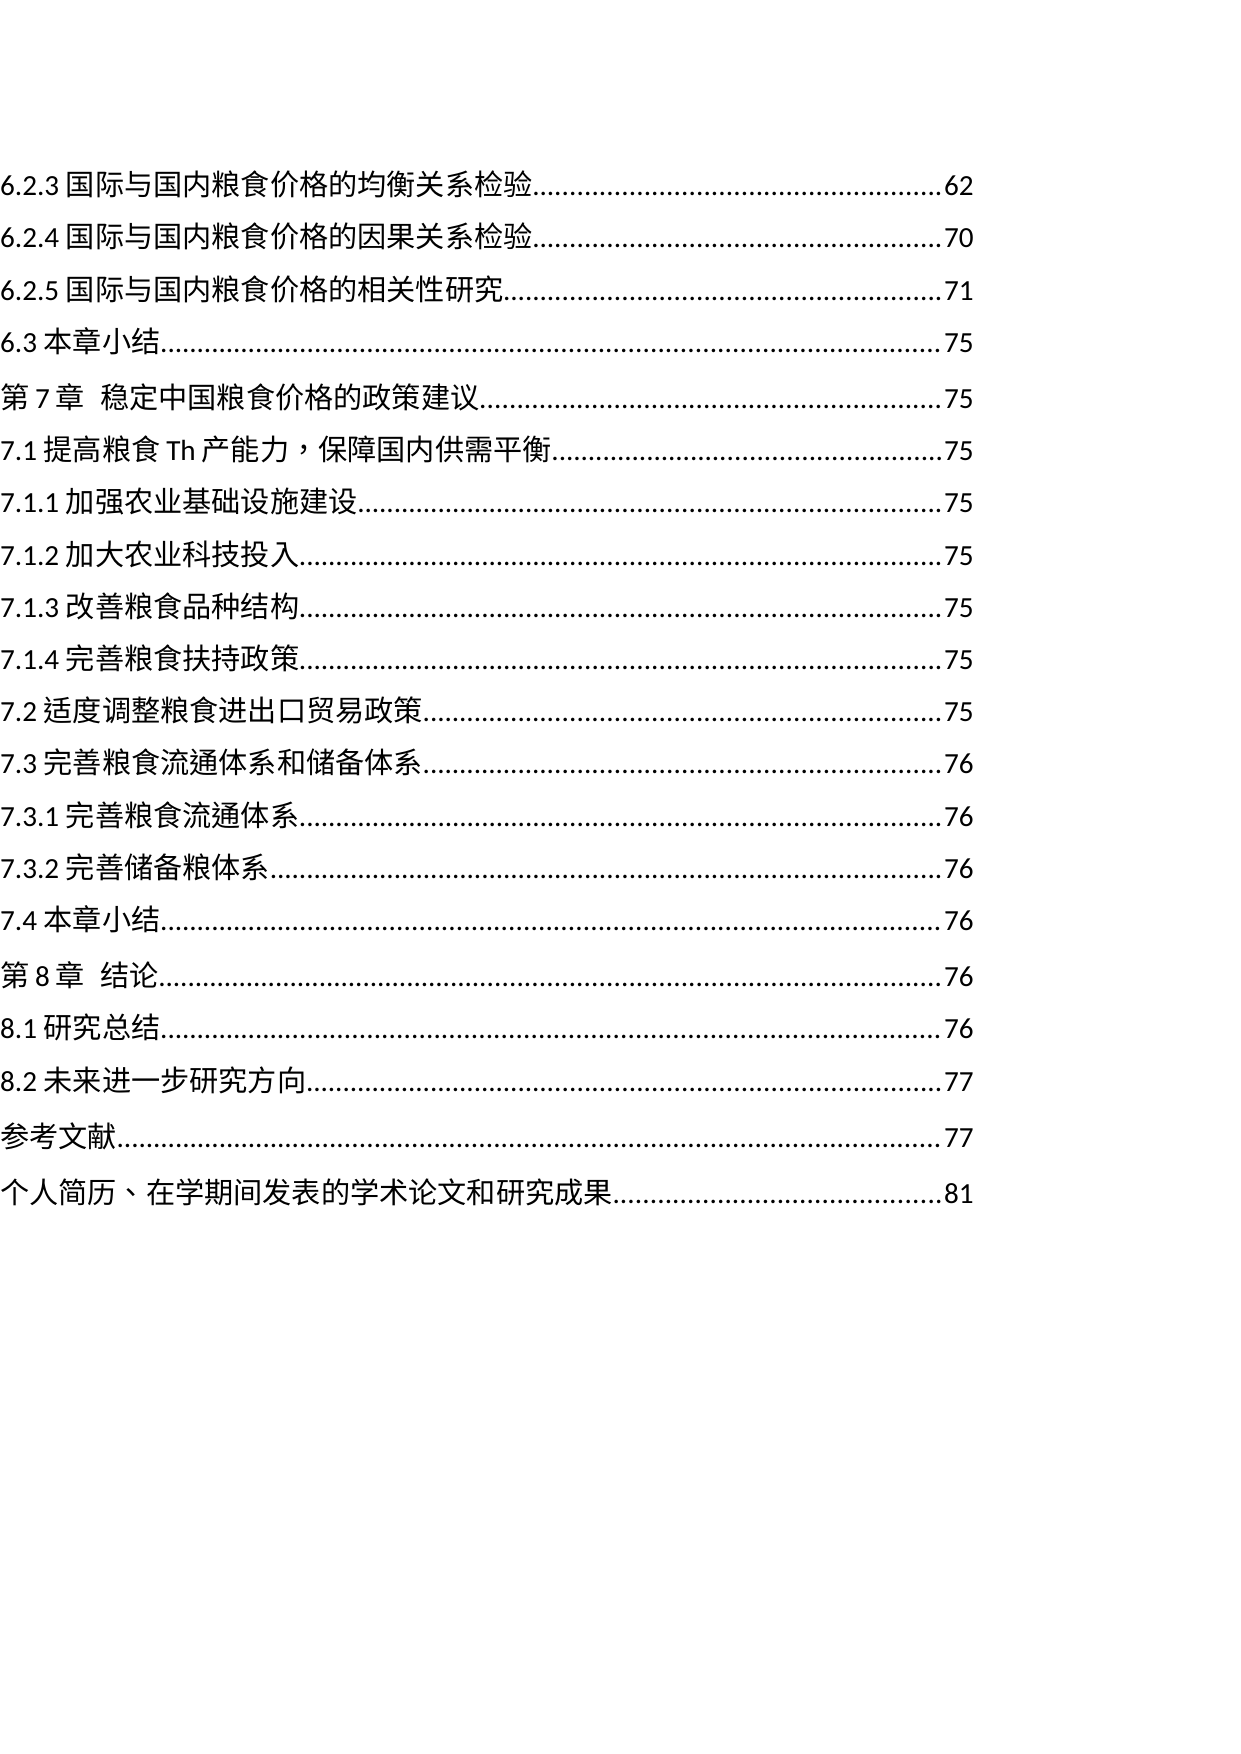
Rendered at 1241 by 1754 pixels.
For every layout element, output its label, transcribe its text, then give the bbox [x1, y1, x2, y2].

text 6.3 本章小结 75 [0, 321, 1240, 361]
text 参考文献 77 [0, 1112, 1240, 1156]
text 7.1.3 改善粮食品种结构 75 [0, 586, 1240, 626]
text 8.1 研究总结 76 [0, 1008, 1240, 1047]
text 第8章 结论 76 [0, 951, 1240, 995]
text 7.1.4 完善粮食扶持政策 75 [0, 638, 1240, 678]
text 第7章 稳定中国粮食价格的政策建议 75 [0, 373, 1240, 417]
text 7.1 提高粮食Th产能力，保障国内供需平衡 75 [0, 429, 1240, 469]
text 7.3 完善粮食流通体系和储备体系 76 [0, 743, 1240, 782]
text 7.2 适度调整粮食进出口贸易政策 75 [0, 691, 1240, 730]
text 6.2.5 国际与国内粮食价格的相关性研究 71 [0, 269, 1240, 309]
text 个人简历、在学期间发表的学术论文和研究成果 81 [0, 1168, 1240, 1212]
text 7.3.2 完善储备粮体系 76 [0, 847, 1240, 887]
text 8.2 未来进一步研究方向 77 [0, 1060, 1240, 1099]
text 7.3.1 完善粮食流通体系 76 [0, 795, 1240, 834]
text 6.2.4 国际与国内粮食价格的因果关系检验 70 [0, 217, 1240, 256]
text 7.4 本章小结 76 [0, 899, 1240, 939]
text 7.1.1 加强农业基础设施建设 75 [0, 482, 1240, 521]
text 7.1.2 加大农业科技投入 75 [0, 534, 1240, 574]
text 6.2.3 国际与国内粮食价格的均衡关系检验 62 [0, 164, 1240, 204]
